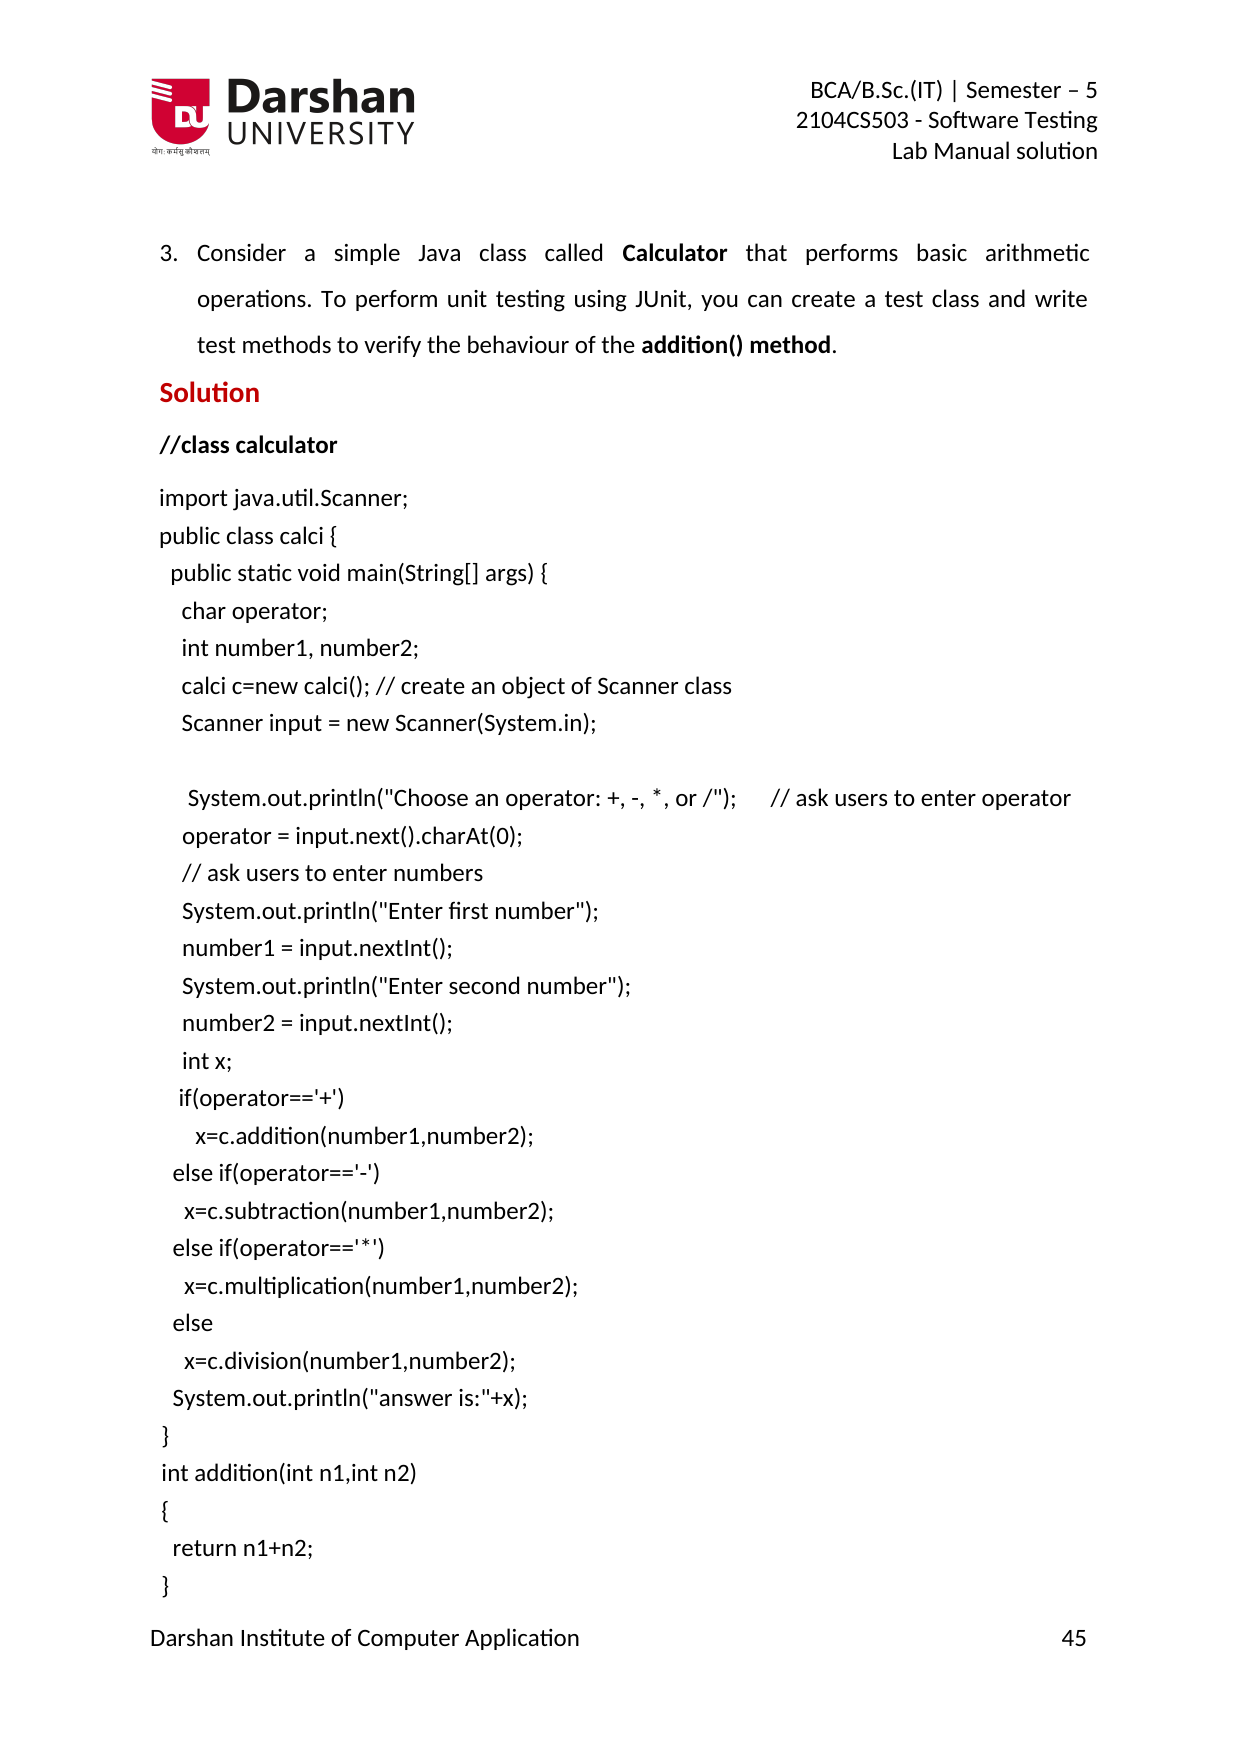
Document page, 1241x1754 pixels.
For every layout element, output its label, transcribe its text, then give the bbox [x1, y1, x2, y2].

text calci c=new calci(); // create an object of Scanner class [159, 663, 1090, 700]
text Scanner input = new Scanner(System.in); [159, 700, 1090, 738]
text int addition(int n1,int n2) [150, 1450, 1090, 1488]
text System.out.println("Choose an operator: +, -, *, or /"); // ask users to enter operator [159, 775, 1090, 813]
text if(operator=='+') [150, 1075, 1090, 1113]
text x=c.division(number1,number2); [150, 1338, 1090, 1375]
text System.out.println("Enter first number"); [159, 888, 1090, 925]
list Consider a simple Java class called Calculator that performs basic arithmetic operations. To perform unit testing using JUnit, you can create a test class and write test methods to verify the behaviour of the addition() method. [159, 237, 1090, 359]
text public static void main(String[] args) { [159, 550, 1090, 588]
text { [150, 1488, 1090, 1525]
text } [150, 1563, 1090, 1600]
text int number1, number2; [159, 625, 1090, 663]
text number2 = input.nextInt(); [159, 1000, 1090, 1038]
text } [150, 1413, 1090, 1450]
text Solution [159, 374, 1090, 410]
text operator = input.next().charAt(0); [159, 813, 1090, 850]
text x=c.addition(number1,number2); [150, 1113, 1090, 1150]
text char operator; [159, 588, 1090, 625]
text else [150, 1300, 1090, 1338]
picture [146, 73, 419, 159]
text import java.util.Scanner; [159, 475, 1090, 513]
text System.out.println("Enter second number"); [159, 963, 1090, 1000]
text else if(operator=='-') [150, 1150, 1090, 1188]
text x=c.multiplication(number1,number2); [150, 1263, 1090, 1300]
text //class calculator [159, 430, 1090, 460]
text return n1+n2; [150, 1525, 1090, 1563]
text number1 = input.nextInt(); [159, 925, 1090, 963]
text System.out.println("answer is:"+x); [150, 1375, 1090, 1413]
text public class calci { [159, 513, 1090, 550]
text int x; [150, 1038, 1090, 1075]
text // ask users to enter numbers [159, 850, 1090, 888]
text x=c.subtraction(number1,number2); [150, 1188, 1090, 1225]
text else if(operator=='*') [150, 1225, 1090, 1263]
